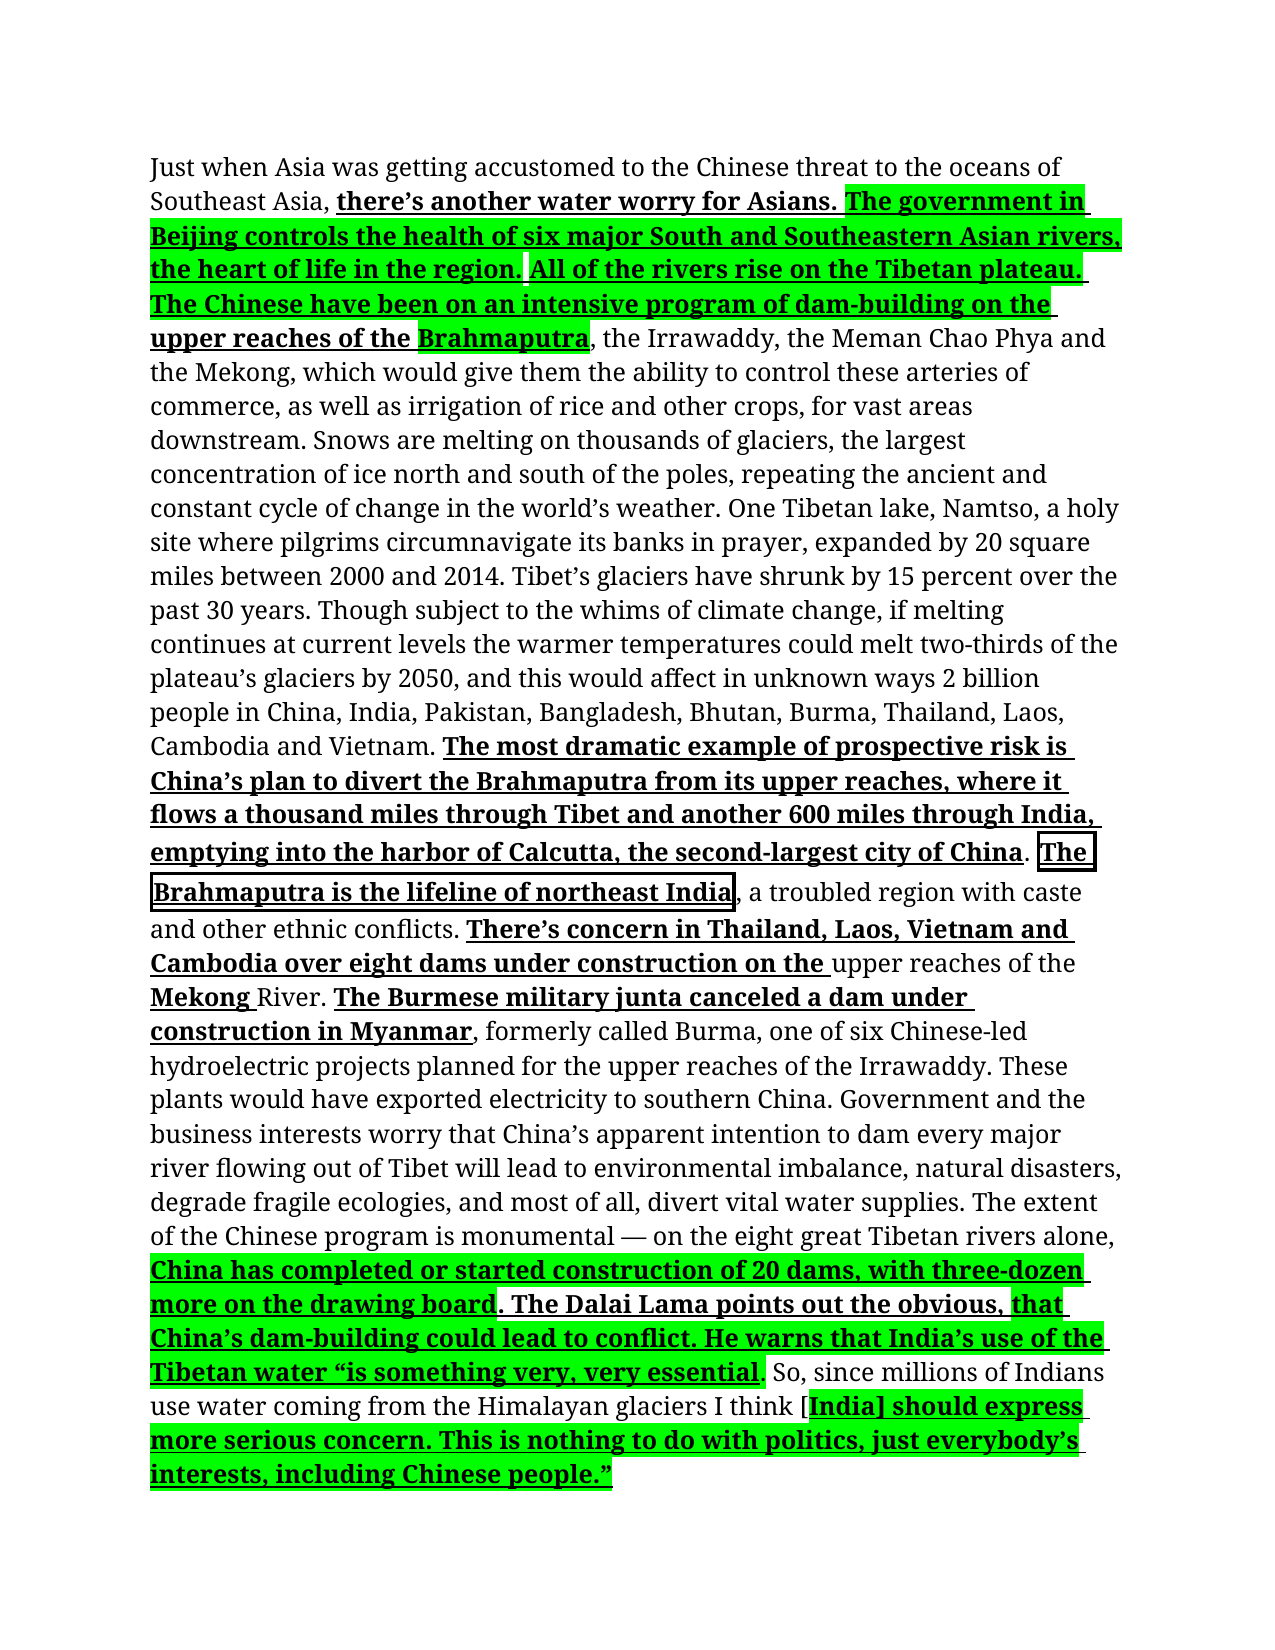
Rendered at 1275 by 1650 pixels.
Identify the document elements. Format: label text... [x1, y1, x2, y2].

text Just when Asia was getting accustomed to the Chinese threat to the oceans of Southeast Asia, there’s another water worry for Asians. The government in Beijing controls the health of six major South and Southeastern Asian rivers, the heart of life in the region. All of the rivers rise on the Tibetan plateau. The Chinese have been on an intensive program of dam-building on the upper reaches of the Brahmaputra, the Irrawaddy, the Meman Chao Phya and the Mekong, which would give them the ability to control these arteries of commerce, as well as irrigation of rice and other crops, for vast areas downstream. Snows are melting on thousands of glaciers, the largest concentration of ice north and south of the poles, repeating the ancient and constant cycle of change in the world’s weather. One Tibetan lake, Namtso, a holy site where pilgrims circumnavigate its banks in prayer, expanded by 20 square miles between 2000 and 2014. Tibet’s glaciers have shrunk by 15 percent over the past 30 years. Though subject to the whims of climate change, if melting continues at current levels the warmer temperatures could melt two-thirds of the plateau’s glaciers by 2050, and this would affect in unknown ways 2 billion people in China, India, Pakistan, Bangladesh, Bhutan, Burma, Thailand, Laos, Cambodia and Vietnam. The most dramatic example of prospective risk is China’s plan to divert the Brahmaputra from its upper reaches, where it flows a thousand miles through Tibet and another 600 miles through India, emptying into the harbor of Calcutta, the second-largest city of China. The Brahmaputra is the lifeline of northeast India, a troubled region with caste and other ethnic conflicts. There’s concern in Thailand, Laos, Vietnam and Cambodia over eight dams under construction on the upper reaches of the Mekong River. The Burmese military junta canceled a dam under construction in Myanmar, formerly called Burma, one of six Chinese-led hydroelectric projects planned for the upper reaches of the Irrawaddy. These plants would have exported electricity to southern China. Government and the business interests worry that China’s apparent intention to dam every major river flowing out of Tibet will lead to environmental imbalance, natural disasters, degrade fragile ecologies, and most of all, divert vital water supplies. The extent of the Chinese program is monumental — on the eight great Tibetan rivers alone, China has completed or started construction of 20 dams, with three-dozen more on the drawing board. The Dalai Lama points out the obvious, that China’s dam-building could lead to conflict. He warns that India’s use of the Tibetan water “is something very, very essential. So, since millions of Indians use water coming from the Himalayan glaciers I think [India] should express more serious concern. This is nothing to do with politics, just everybody’s interests, including Chinese people.” [150, 150, 1125, 1491]
